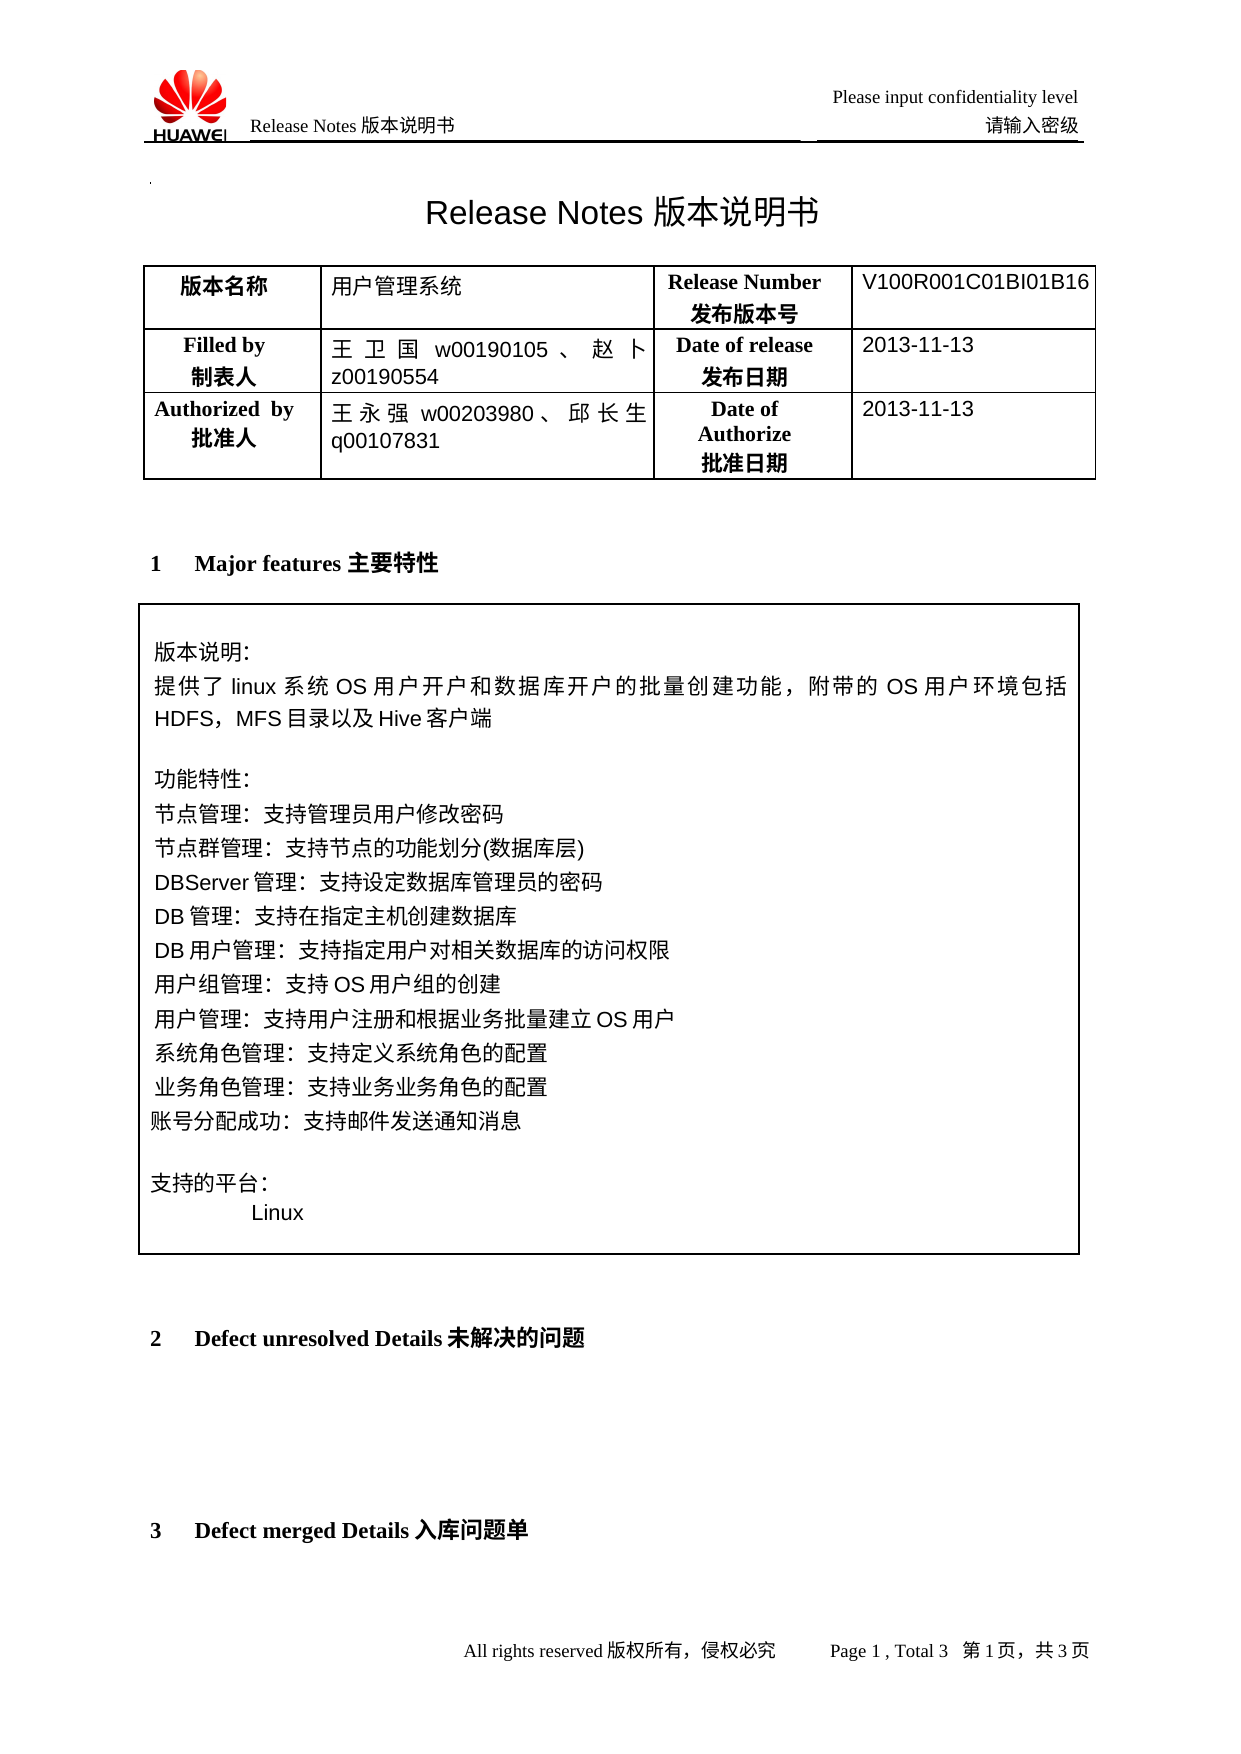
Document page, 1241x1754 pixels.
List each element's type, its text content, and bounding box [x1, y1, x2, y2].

table_cell Filled by 制表人 [145, 330, 320, 392]
table_cell 2013-11-13 [853, 393, 1095, 478]
table_cell 王卫国w00190105、赵卜 z00190554 [322, 330, 653, 392]
text Release Notes 版本说明书 [154, 185, 1090, 234]
subtitle Major features 主要特性 [150, 545, 1090, 578]
table_header 版本说明： 提供了linux系统OS用户开户和数据库开户的批量创建功能，附带的OS用户环境包括HDFS，MFS目录以及Hive客户端 功能特性： 节点管理：支持管理员用户修改密码 节点群管理：支持节点的功能划分(数据库层) DBServer管理：支持设定数据库管理员的密码 DB管理：支持在指定主机创建数据库 DB用户管理：支持指定用户对相关数据库的访问权限 用户组管理：支持OS用户组的创建 用户管理：支持用户注册和根据业务批量建立OS用户 系统角色管理：支持定义系统角色的配置 业务角色管理：支持业务业务角色的配置 账号分配成功：支持邮件发送通知消息 支持的平台： Linux [140, 605, 1078, 1253]
table_header 版本名称 [145, 267, 320, 328]
table_header 用户管理系统 [322, 267, 653, 328]
table_header Release Number 发布版本号 [655, 267, 851, 328]
table_cell 王永强w00203980、邱长生q00107831 [322, 393, 653, 478]
table_cell Date of Authorize 批准日期 [655, 393, 851, 478]
table_cell Authorized by 批准人 [145, 393, 320, 478]
picture [154, 70, 227, 141]
subtitle Defect merged Details入库问题单 [150, 1512, 1090, 1545]
table_header V100R001C01BI01B16 [853, 267, 1095, 328]
table_cell 2013-11-13 [853, 330, 1095, 392]
subtitle Defect unresolved Details未解决的问题 [150, 1320, 1090, 1353]
table_cell Date of release 发布日期 [655, 330, 851, 392]
